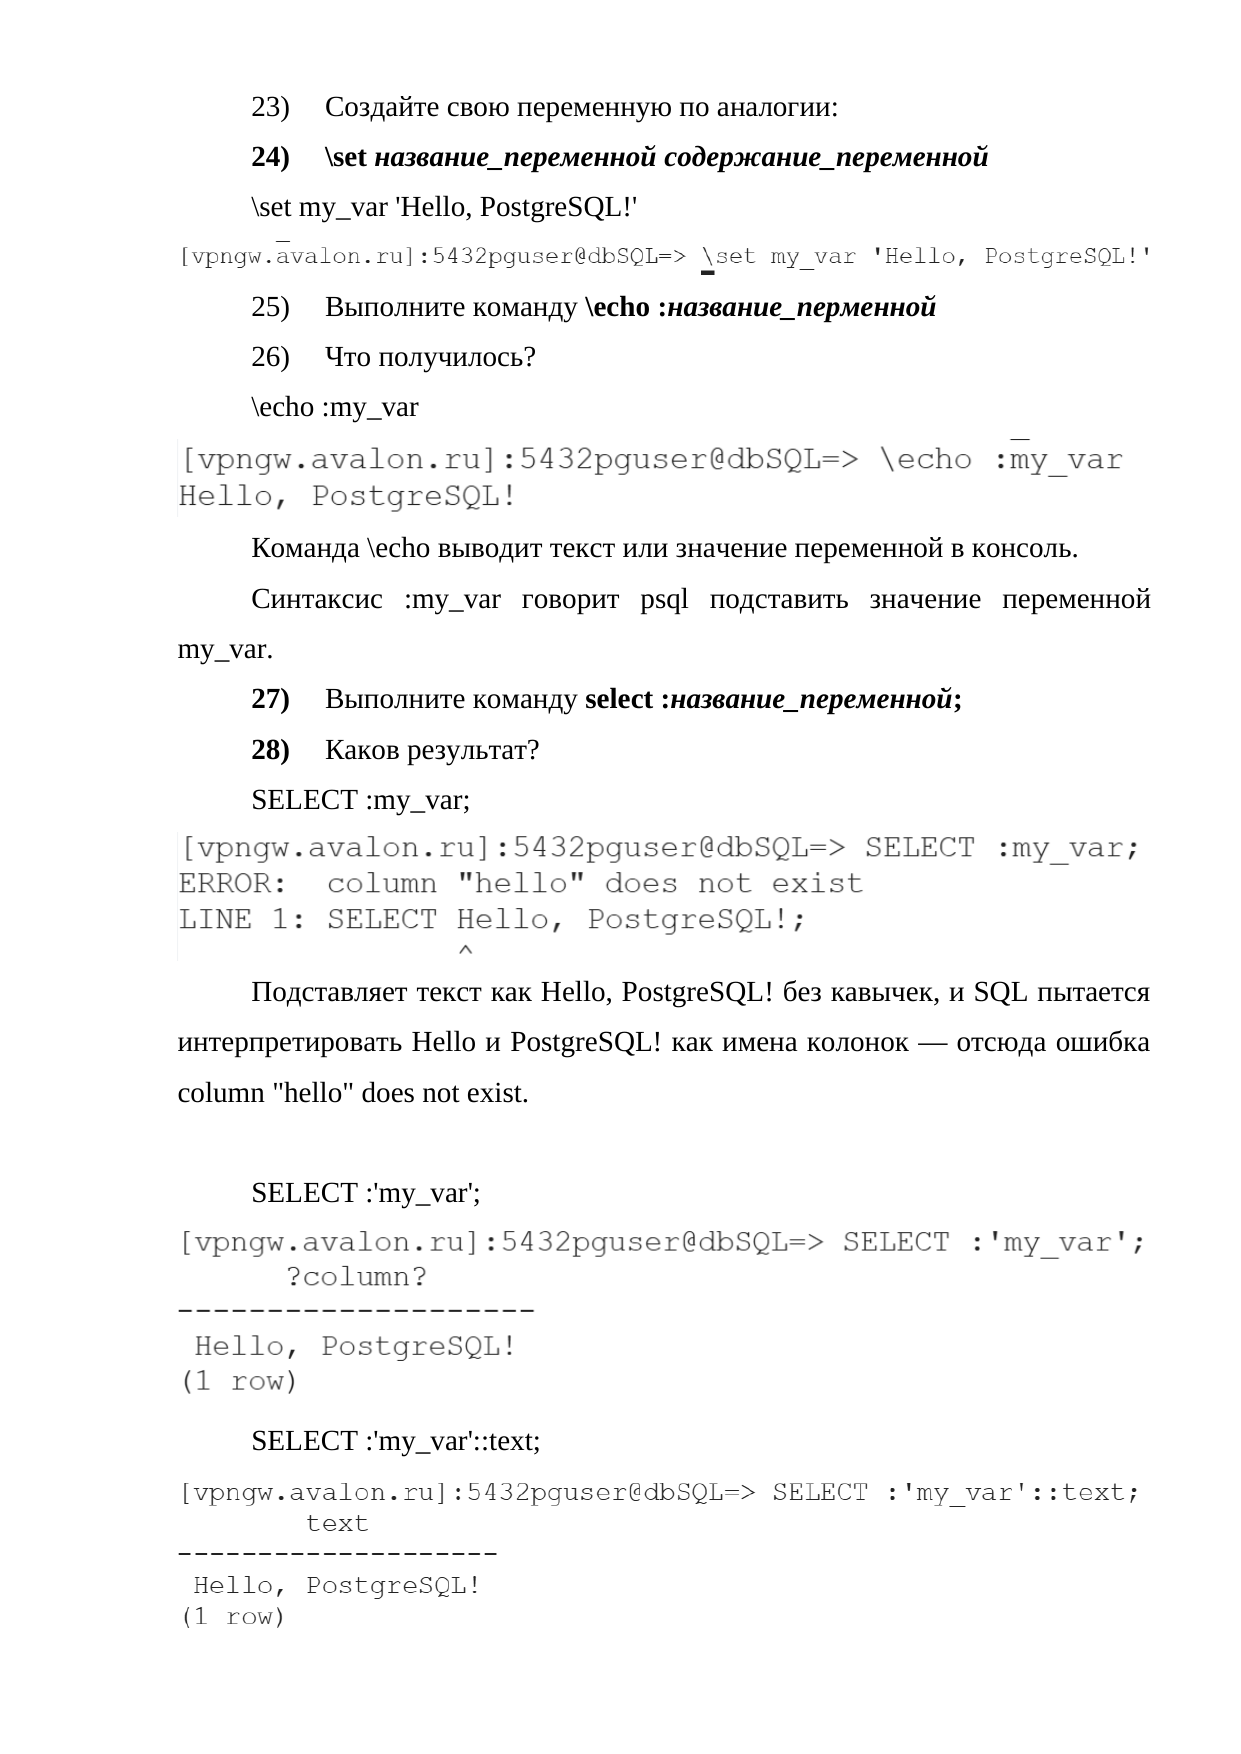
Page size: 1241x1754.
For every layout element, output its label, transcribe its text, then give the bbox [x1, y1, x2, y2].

list Команда \echo выводит текст или значение переменной в консоль. [177, 531, 1152, 564]
list Создайте свою переменную по аналогии: [177, 89, 1152, 122]
picture [177, 832, 1152, 961]
list \set my_var 'Hello, PostgreSQL!' [177, 189, 1152, 223]
list SELECT :'my_var'::text; [177, 1423, 1152, 1456]
list Выполните команду \echo :название_перменной [177, 289, 1152, 322]
picture [177, 439, 1152, 517]
list Каков результат? [177, 732, 1152, 765]
picture [177, 1225, 1152, 1409]
picture [177, 239, 1152, 275]
list \set название_переменной содержание_переменной [177, 139, 1152, 172]
list Подставляет текст как Hello, PostgreSQL! без кавычек, и SQL пытается интерпретировать Hello и PostgreSQL! как имена колонок — отсюда ошибка column "hello" does not exist. [177, 974, 1152, 1108]
list Выполните команду select :название_переменной; [177, 682, 1152, 715]
list SELECT :'my_var'; [177, 1176, 1152, 1209]
list \echo :my_var [177, 389, 1152, 423]
picture [177, 1473, 1152, 1634]
list Синтаксис :my_var говорит psql подставить значение переменной my_var. [177, 581, 1152, 665]
list Что получилось? [177, 339, 1152, 373]
list SELECT :my_var; [177, 782, 1152, 816]
